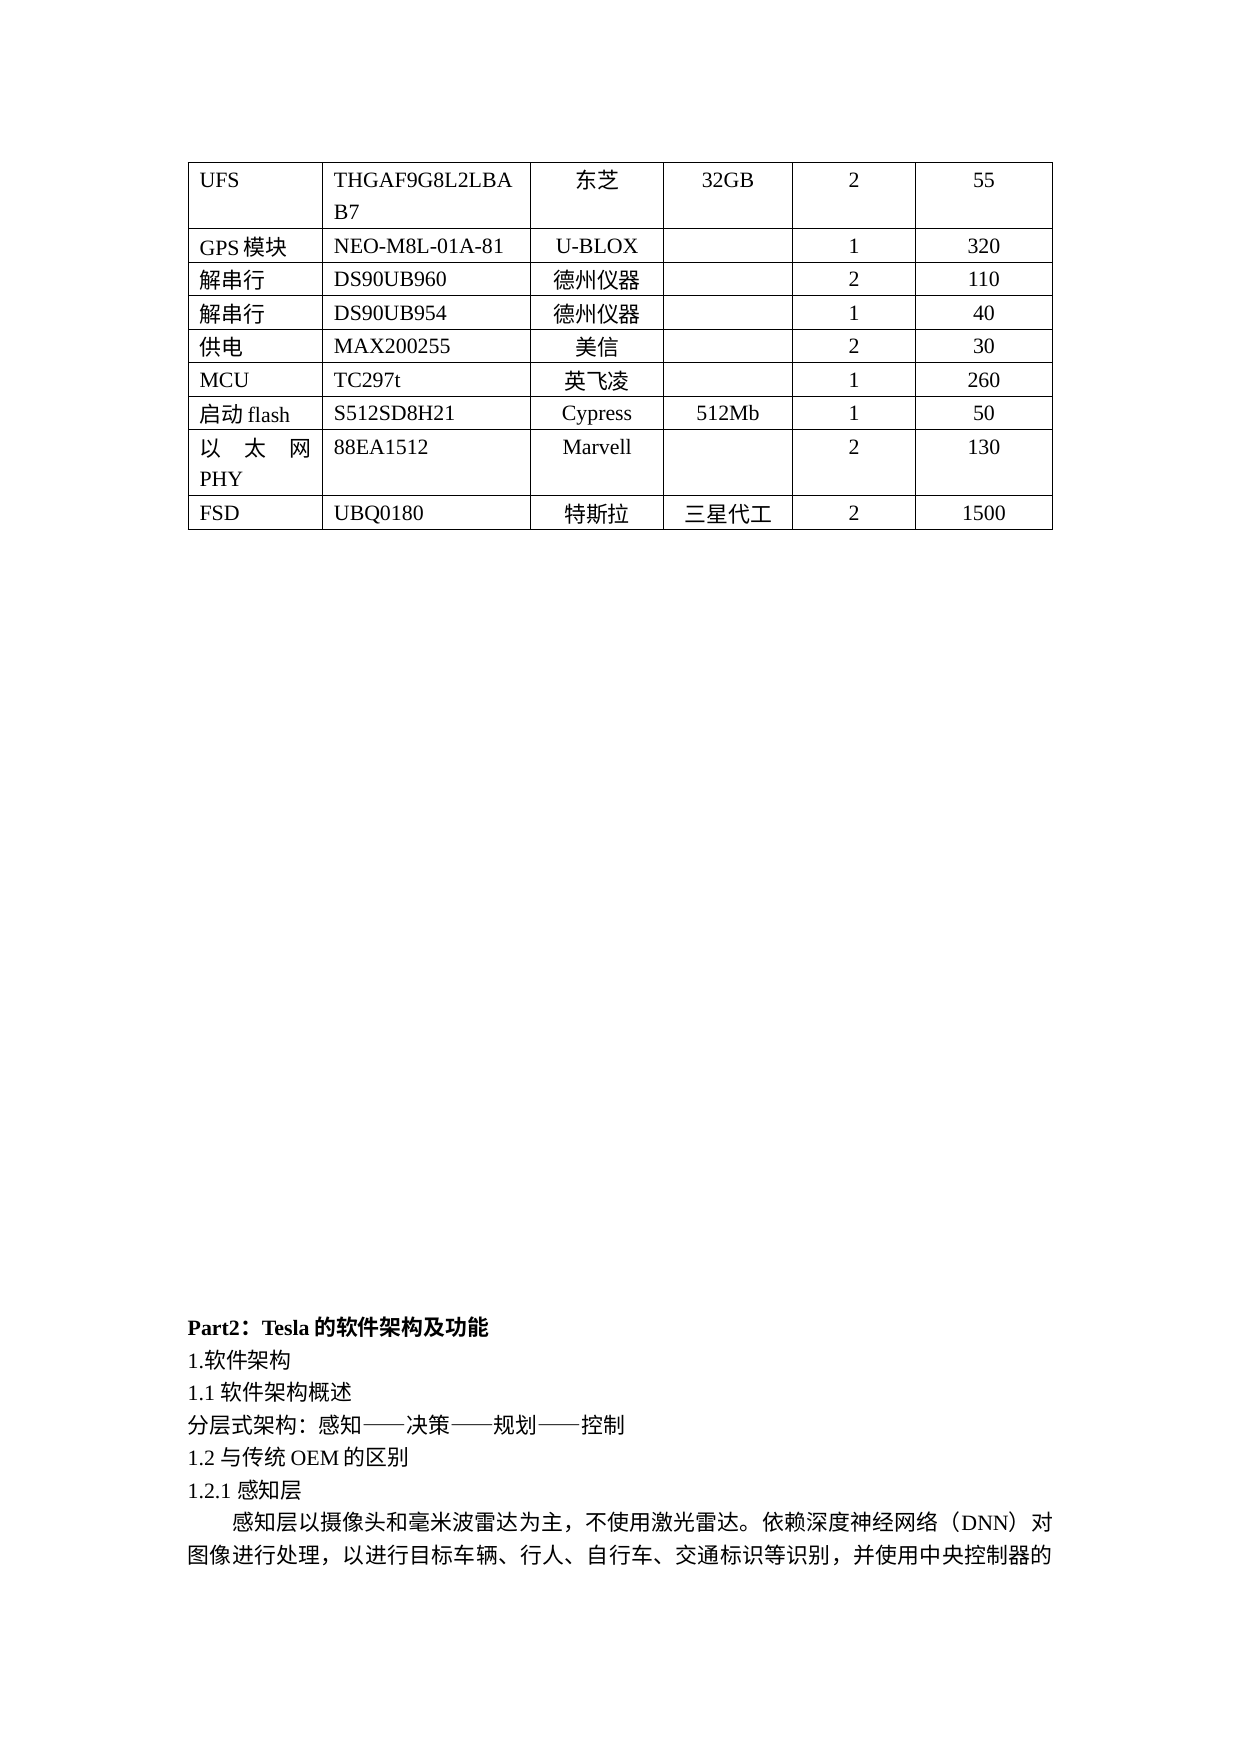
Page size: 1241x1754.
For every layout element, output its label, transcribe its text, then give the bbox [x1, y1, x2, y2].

text 分层式架构：感知——决策——规划——控制 [187, 1407, 1053, 1440]
table_cell FSD [189, 496, 322, 529]
table_cell 2 [793, 263, 915, 295]
table_cell 1500 [916, 496, 1052, 529]
table_cell Cypress [531, 397, 663, 429]
table_cell 2 [793, 163, 915, 228]
table_cell DS90UB954 [323, 296, 530, 329]
table_cell S512SD8H21 [323, 397, 530, 429]
table_cell 512Mb [664, 397, 792, 429]
table_cell [664, 296, 792, 329]
table_cell THGAF9G8L2LBAB7 [323, 163, 530, 228]
table_cell 40 [916, 296, 1052, 329]
table_cell 110 [916, 263, 1052, 295]
table_cell [664, 430, 792, 495]
table_cell 1 [793, 229, 915, 262]
table_cell [664, 330, 792, 362]
table_cell GPS模块 [189, 229, 322, 262]
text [187, 1505, 1053, 1570]
table_cell U-BLOX [531, 229, 663, 262]
table_cell UBQ0180 [323, 496, 530, 529]
table_cell DS90UB960 [323, 263, 530, 295]
table_cell 55 [916, 163, 1052, 228]
text 1.2.1 感知层 [187, 1472, 1053, 1505]
text Part2：Tesla的软件架构及功能 [187, 1310, 1053, 1342]
table_cell 德州仪器 [531, 296, 663, 329]
table_cell 三星代工 [664, 496, 792, 529]
table_cell 解串行 [189, 263, 322, 295]
table_cell 320 [916, 229, 1052, 262]
text 1.1 软件架构概述 [187, 1375, 1053, 1407]
table_cell 德州仪器 [531, 263, 663, 295]
table_cell Marvell [531, 430, 663, 495]
table_cell NEO-M8L-01A-81 [323, 229, 530, 262]
table_cell 英飞凌 [531, 363, 663, 396]
table_cell 130 [916, 430, 1052, 495]
table_cell 260 [916, 363, 1052, 396]
table_cell MCU [189, 363, 322, 396]
table_cell 1 [793, 363, 915, 396]
table_cell 30 [916, 330, 1052, 362]
table_cell 美信 [531, 330, 663, 362]
text 1.软件架构 [187, 1342, 1053, 1375]
table_cell [664, 363, 792, 396]
table_cell [664, 229, 792, 262]
table_cell UFS [189, 163, 322, 228]
table_cell 启动flash [189, 397, 322, 429]
table_cell 88EA1512 [323, 430, 530, 495]
table_cell 解串行 [189, 296, 322, 329]
table_cell 供电 [189, 330, 322, 362]
table_cell 1 [793, 296, 915, 329]
table_cell 以太网PHY [189, 430, 322, 495]
table_cell 32GB [664, 163, 792, 228]
table_cell 2 [793, 496, 915, 529]
table_cell [664, 263, 792, 295]
table_cell TC297t [323, 363, 530, 396]
text 1.2 与传统OEM的区别 [187, 1440, 1053, 1472]
table_cell MAX200255 [323, 330, 530, 362]
table_cell 50 [916, 397, 1052, 429]
table_cell 2 [793, 430, 915, 495]
table_cell 1 [793, 397, 915, 429]
table_cell 东芝 [531, 163, 663, 228]
table_cell 特斯拉 [531, 496, 663, 529]
table_cell 2 [793, 330, 915, 362]
